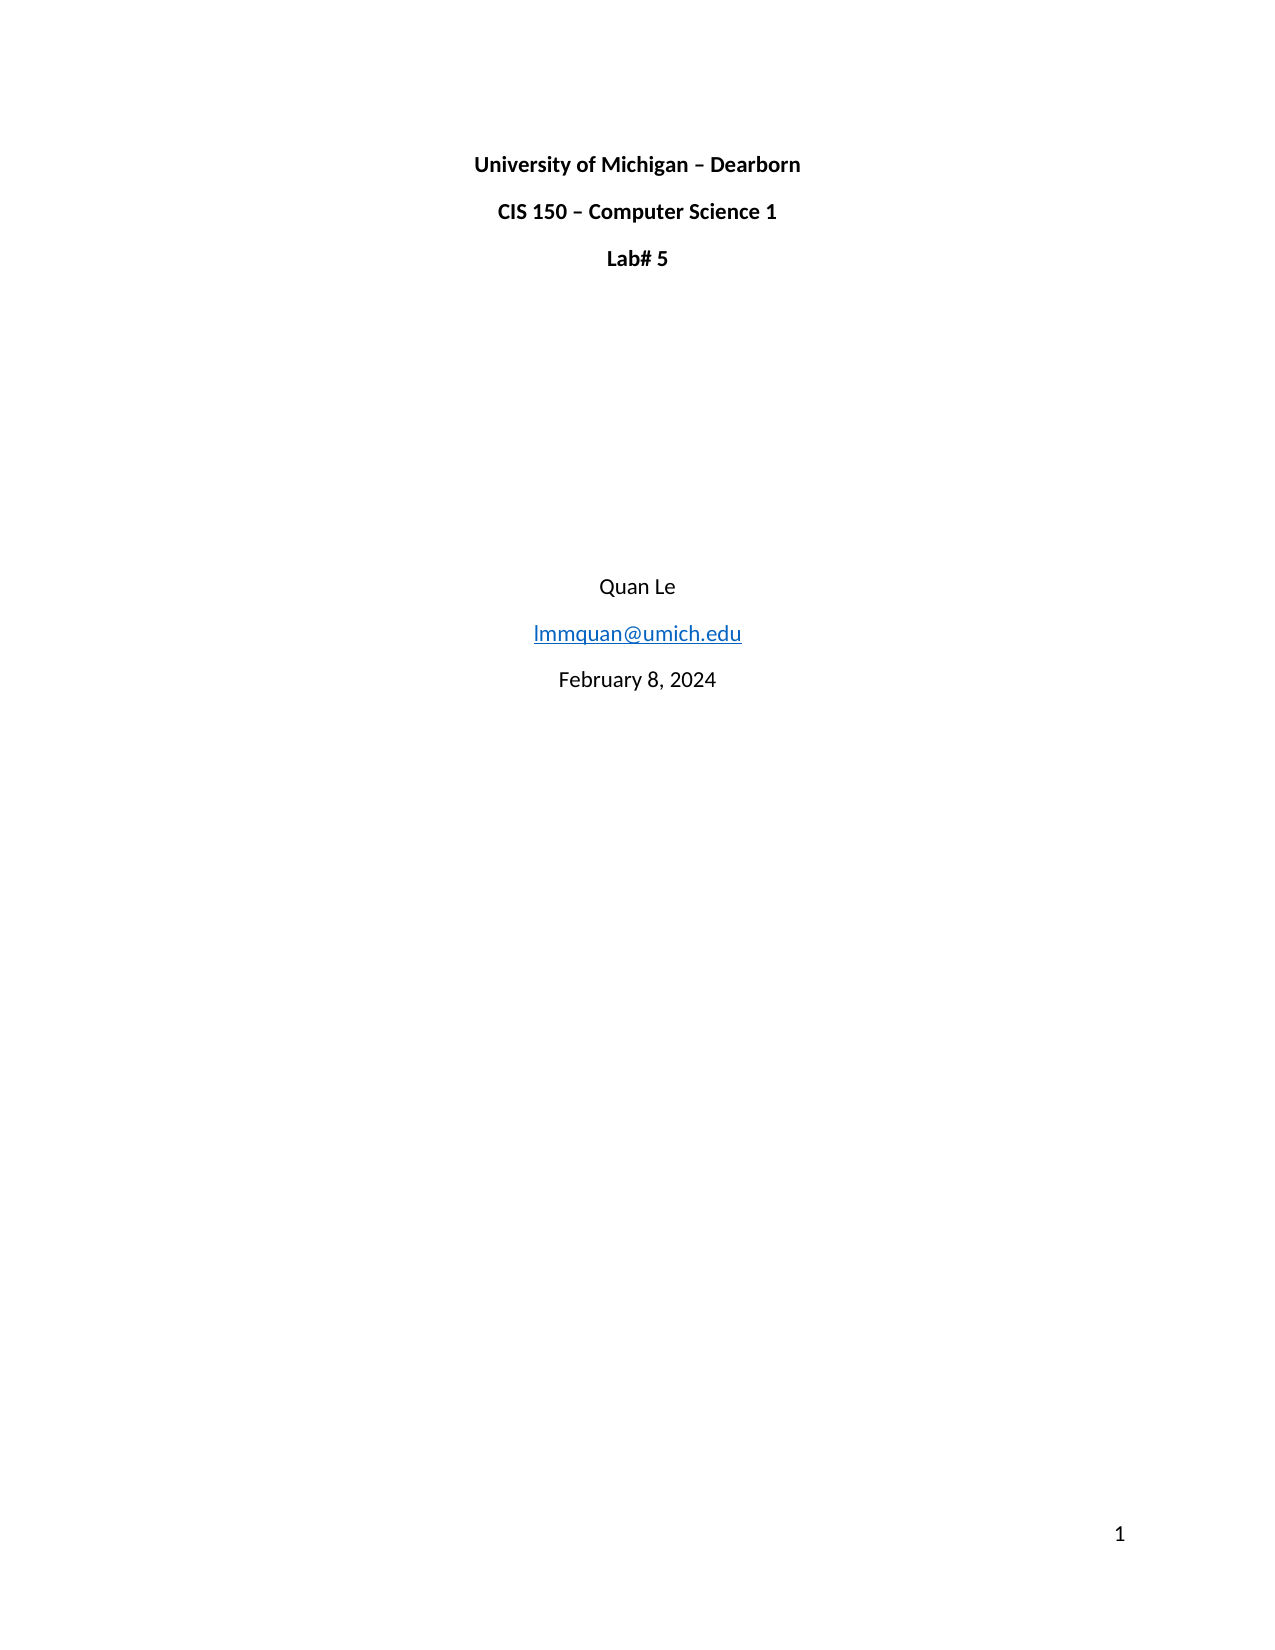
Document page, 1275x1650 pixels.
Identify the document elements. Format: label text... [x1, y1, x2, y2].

text CIS 150 – Computer Science 1 [150, 197, 1125, 225]
text Lab# 5 [150, 244, 1125, 272]
text February 8, 2024 [150, 666, 1125, 694]
text University of Michigan – Dearborn [150, 150, 1125, 178]
text lmmquan@umich.edu [150, 619, 1125, 647]
text Quan Le [150, 572, 1125, 600]
